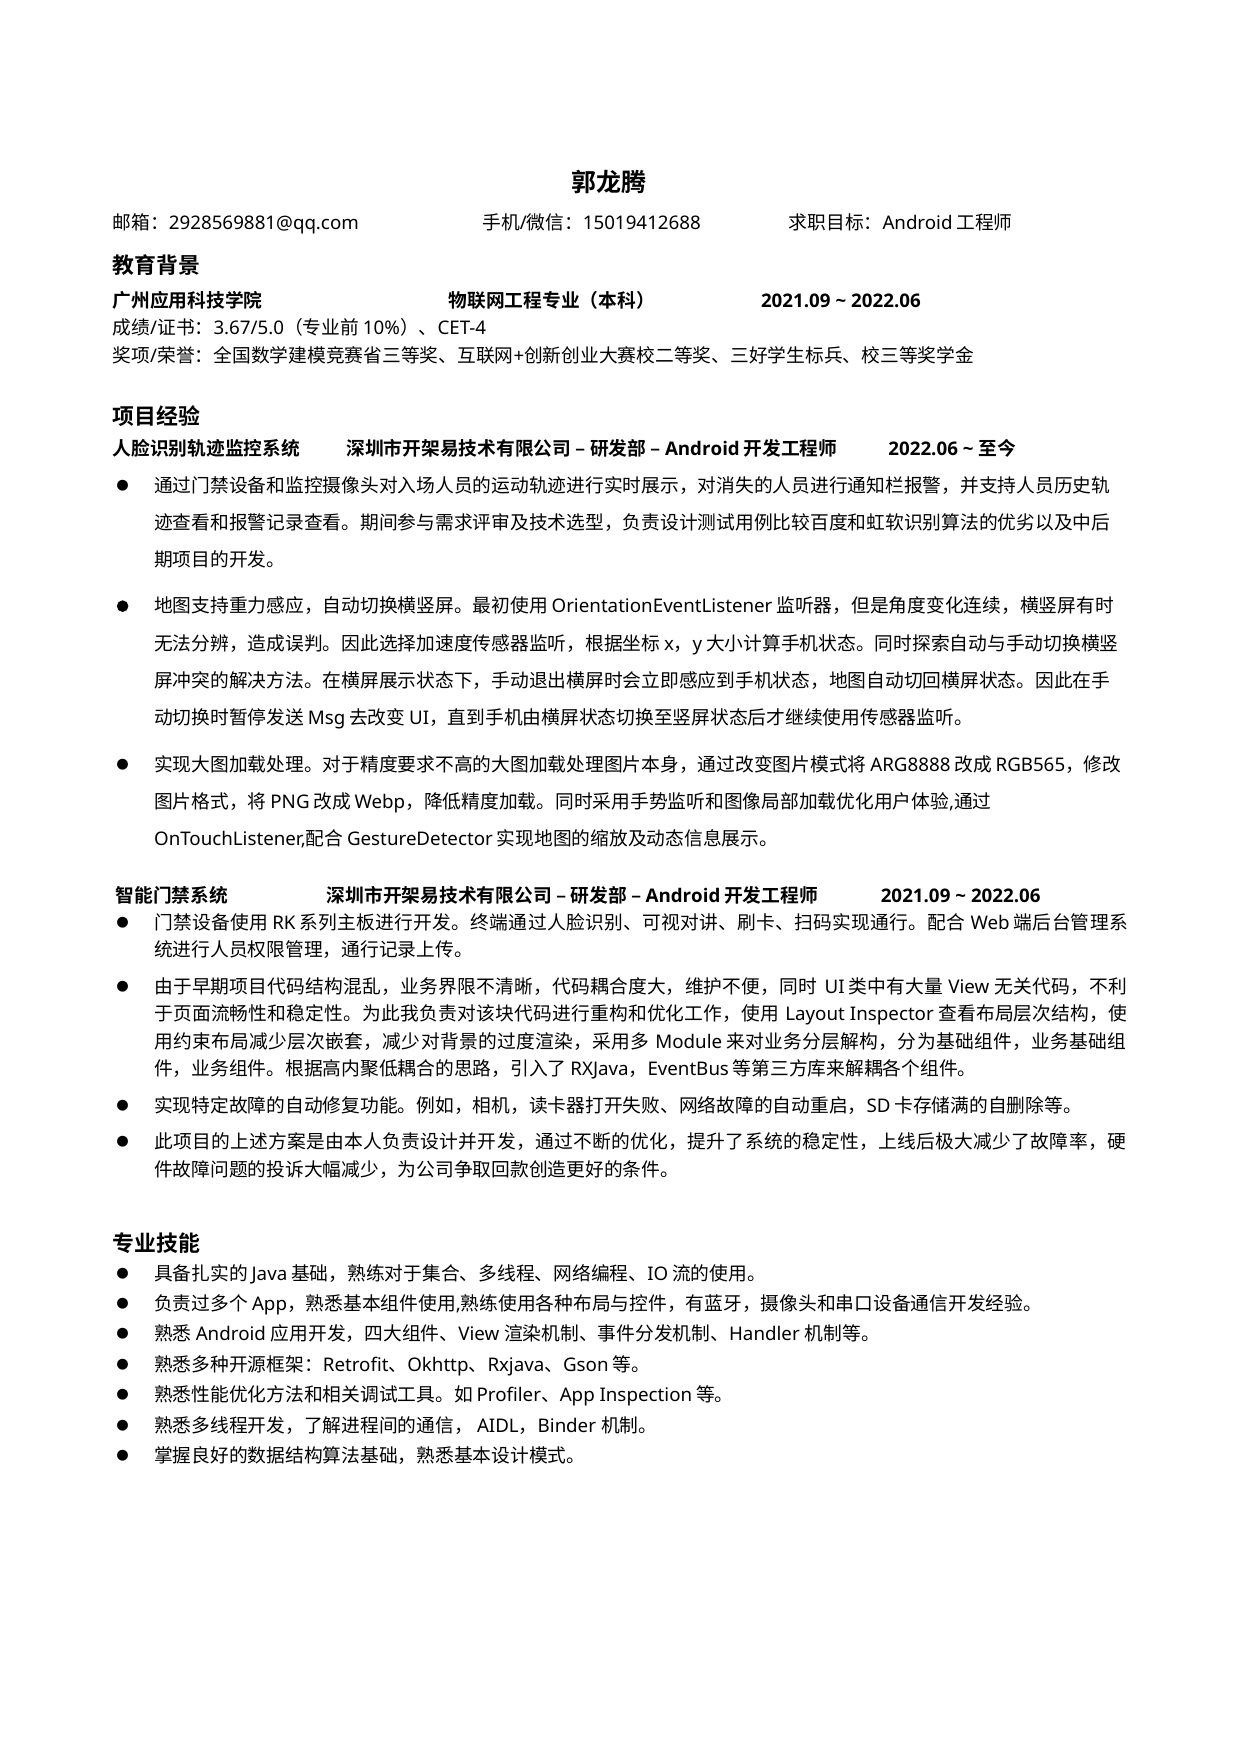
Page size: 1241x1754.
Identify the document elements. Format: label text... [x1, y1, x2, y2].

text 邮箱：2928569881@qq.com 手机/微信：15019412688 求职目标：Android工程师 [112, 205, 1128, 237]
list 门禁设备使用RK系列主板进行开发。终端通过人脸识别、可视对讲、刷卡、扫码实现通行。配合Web端后台管理系统进行人员权限管理，通行记录上传。 [115, 908, 1128, 962]
list 熟悉多线程开发，了解进程间的通信， AIDL，Binder 机制。 [115, 1410, 1128, 1437]
text 智能门禁系统 深圳市开架易技术有限公司 – 研发部 – Android开发工程师 2021.09 ~ 2022.06 [115, 881, 1128, 908]
text 广州应用科技学院 物联网工程专业（本科） 2021.09 ~ 2022.06 [112, 286, 1128, 313]
list 由于早期项目代码结构混乱，业务界限不清晰，代码耦合度大，维护不便，同时UI类中有大量 View 无关代码，不利于页面流畅性和稳定性。为此我负责对该块代码进行重构和优化工作，使用Layout Inspector查看布局层次结构，使用约束布局减少层次嵌套，减少对背景的过度渲染，采用多Module来对业务分层解构，分为基础组件，业务基础组件，业务组件。根据高内聚低耦合的思路，引入了RXJava，EventBus等第三方库来解耦各个组件。 [115, 972, 1128, 1081]
text 成绩/证书：3.67/5.0（专业前10%）、CET-4 [112, 313, 1105, 340]
list 掌握良好的数据结构算法基础，熟悉基本设计模式。 [115, 1441, 1128, 1468]
text 项目经验 [112, 399, 1128, 431]
list 实现大图加载处理。对于精度要求不高的大图加载处理图片本身，通过改变图片模式将ARG8888改成RGB565，修改图片格式，将PNG改成Webp，降低精度加载。同时采用手势监听和图像局部加载优化用户体验,通过OnTouchListener,配合GestureDetector实现地图的缩放及动态信息展示。 [115, 747, 1128, 854]
list 此项目的上述方案是由本人负责设计并开发，通过不断的优化，提升了系统的稳定性，上线后极大减少了故障率，硬件故障问题的投诉大幅减少，为公司争取回款创造更好的条件。 [115, 1127, 1128, 1182]
text 专业技能 [112, 1226, 1128, 1258]
text 教育背景 [112, 248, 1128, 279]
list 实现特定故障的自动修复功能。例如，相机，读卡器打开失败、网络故障的自动重启，SD卡存储满的自删除等。 [115, 1090, 1128, 1117]
list 通过门禁设备和监控摄像头对入场人员的运动轨迹进行实时展示，对消失的人员进行通知栏报警，并支持人员历史轨迹查看和报警记录查看。期间参与需求评审及技术选型，负责设计测试用例比较百度和虹软识别算法的优劣以及中后期项目的开发。 [115, 468, 1128, 575]
list 具备扎实的Java基础，熟练对于集合、多线程、网络编程、IO流的使用。 [115, 1258, 1128, 1285]
list 负责过多个 App，熟悉基本组件使用,熟练使用各种布局与控件，有蓝牙，摄像头和串口设备通信开发经验。 [115, 1288, 1128, 1316]
list 熟悉 Android 应用开发，四大组件、View 渲染机制、事件分发机制、Handler 机制等。 [115, 1319, 1128, 1346]
list 熟悉性能优化方法和相关调试工具。如Profiler、App Inspection等。 [115, 1380, 1128, 1407]
list 熟悉多种开源框架：Retrofit、Okhttp、Rxjava、Gson等。 [115, 1349, 1128, 1377]
text 郭龙腾 [112, 162, 1105, 198]
text 奖项/荣誉：全国数学建模竞赛省三等奖、互联网+创新创业大赛校二等奖、三好学生标兵、校三等奖学金 [112, 340, 1105, 367]
list 地图支持重力感应，自动切换横竖屏。最初使用OrientationEventListener监听器，但是角度变化连续，横竖屏有时无法分辨，造成误判。因此选择加速度传感器监听，根据坐标x，y大小计算手机状态。同时探索自动与手动切换横竖屏冲突的解决方法。在横屏展示状态下，手动退出横屏时会立即感应到手机状态，地图自动切回横屏状态。因此在手动切换时暂停发送Msg去改变UI，直到手机由横屏状态切换至竖屏状态后才继续使用传感器监听。 [115, 588, 1128, 733]
text 人脸识别轨迹监控系统 深圳市开架易技术有限公司 – 研发部 – Android开发工程师 2022.06 ~ 至今 [112, 431, 1128, 463]
